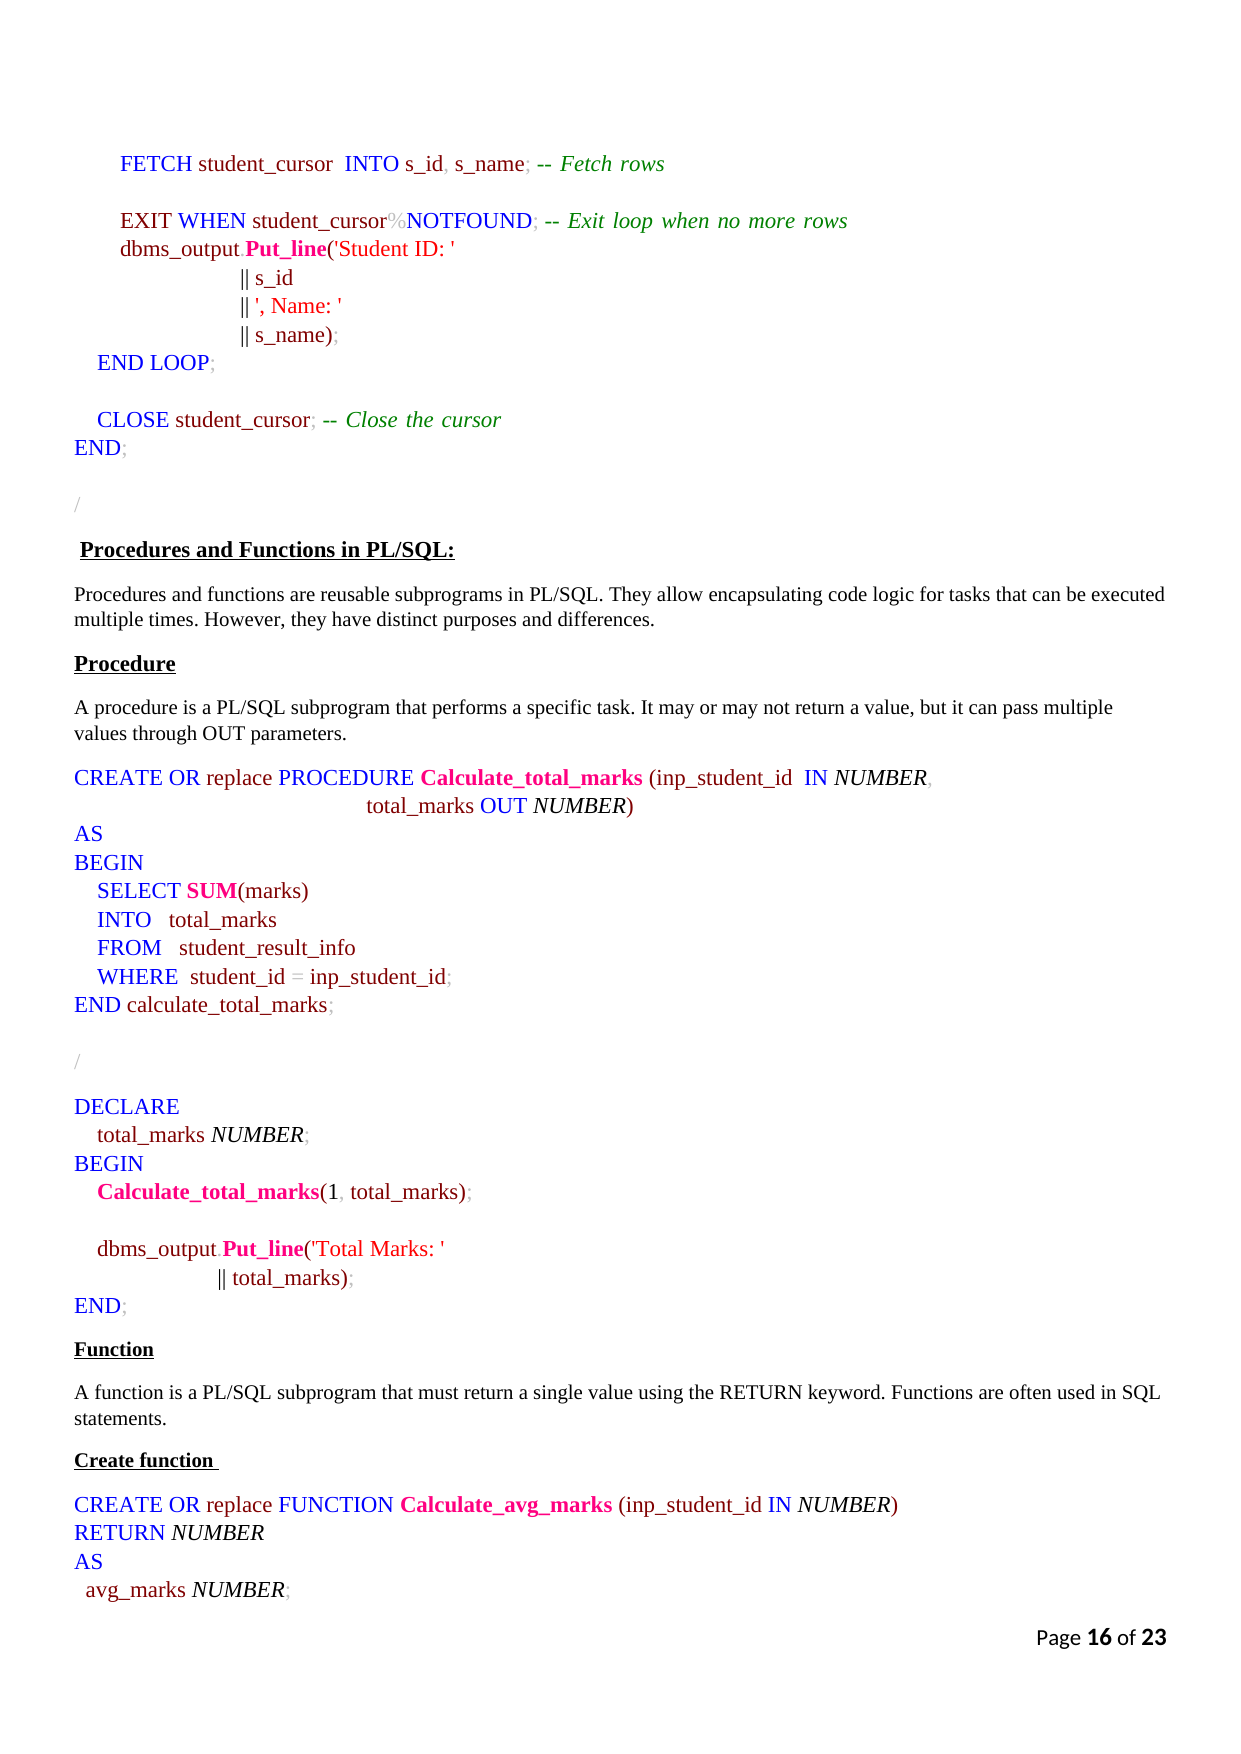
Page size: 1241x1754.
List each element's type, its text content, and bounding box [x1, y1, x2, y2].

text Function [74, 1337, 1166, 1361]
text DECLARE total_marks NUMBER; BEGIN Calculate_total_marks(1, total_marks); dbms_output.Put_line('Total Marks: ' || total_marks); END; [74, 1093, 1166, 1318]
text A function is a PL/SQL subprogram that must return a single value using the RETURN keyword. Functions are often used in SQL statements. [74, 1380, 1166, 1430]
text Procedures and Functions in PL/SQL: [74, 536, 1166, 563]
text A procedure is a PL/SQL subprogram that performs a specific task. It may or may not return a value, but it can pass multiple values through OUT parameters. [74, 695, 1166, 745]
text Procedure [74, 650, 1166, 676]
text CREATE OR replace PROCEDURE Calculate_total_marks (inp_student_id IN NUMBER, total_marks OUT NUMBER) AS BEGIN SELECT SUM(marks) INTO total_marks FROM student_result_info WHERE student_id = inp_student_id; END calculate_total_marks; / [74, 764, 1166, 1074]
text Create function [74, 1448, 1166, 1472]
text Procedures and functions are reusable subprograms in PL/SQL. They allow encapsulating code logic for tasks that can be executed multiple times. However, they have distinct purposes and differences. [74, 581, 1166, 631]
